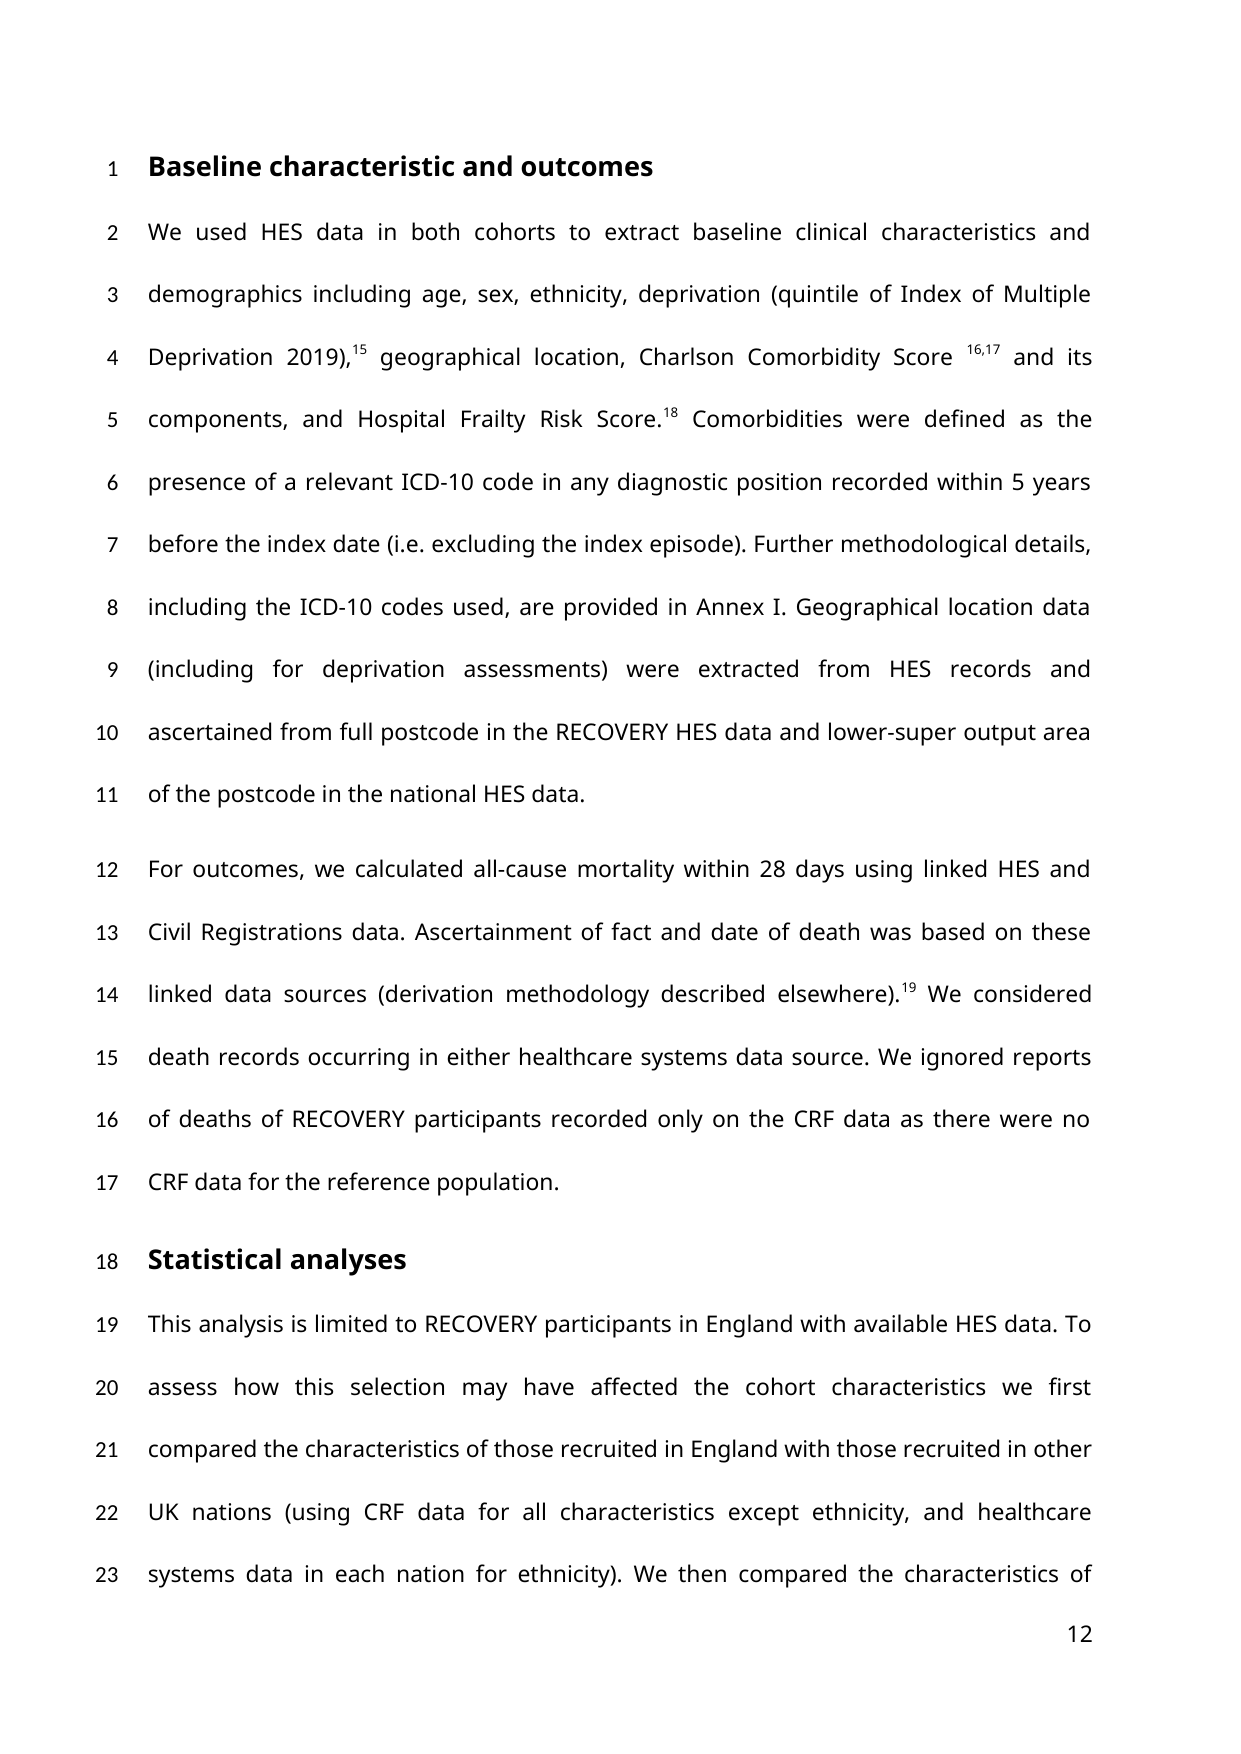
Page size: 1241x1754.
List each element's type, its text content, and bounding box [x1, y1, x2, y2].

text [148, 1308, 1092, 1589]
subtitle Statistical analyses [148, 1241, 1092, 1277]
text We used HES data in both cohorts to extract baseline clinical characteristics and demographics including age, sex, ethnicity, deprivation (quintile of Index of Multiple Deprivation 2019),15 geographical location, Charlson Comorbidity Score 16,17 and its components, and Hospital Frailty Risk Score.18 Comorbidities were defined as the presence of a relevant ICD-10 code in any diagnostic position recorded within 5 years before the index date (i.e. excluding the index episode). Further methodological details, including the ICD-10 codes used, are provided in Annex I. Geographical location data (including for deprivation assessments) were extracted from HES records and ascertained from full postcode in the RECOVERY HES data and lower-super output area of the postcode in the national HES data. [148, 216, 1092, 809]
subtitle Baseline characteristic and outcomes [148, 148, 1092, 184]
text For outcomes, we calculated all-cause mortality within 28 days using linked HES and Civil Registrations data. Ascertainment of fact and date of death was based on these linked data sources (derivation methodology described elsewhere).19 We considered death records occurring in either healthcare systems data source. We ignored reports of deaths of RECOVERY participants recorded only on the CRF data as there were no CRF data for the reference population. [148, 853, 1092, 1197]
